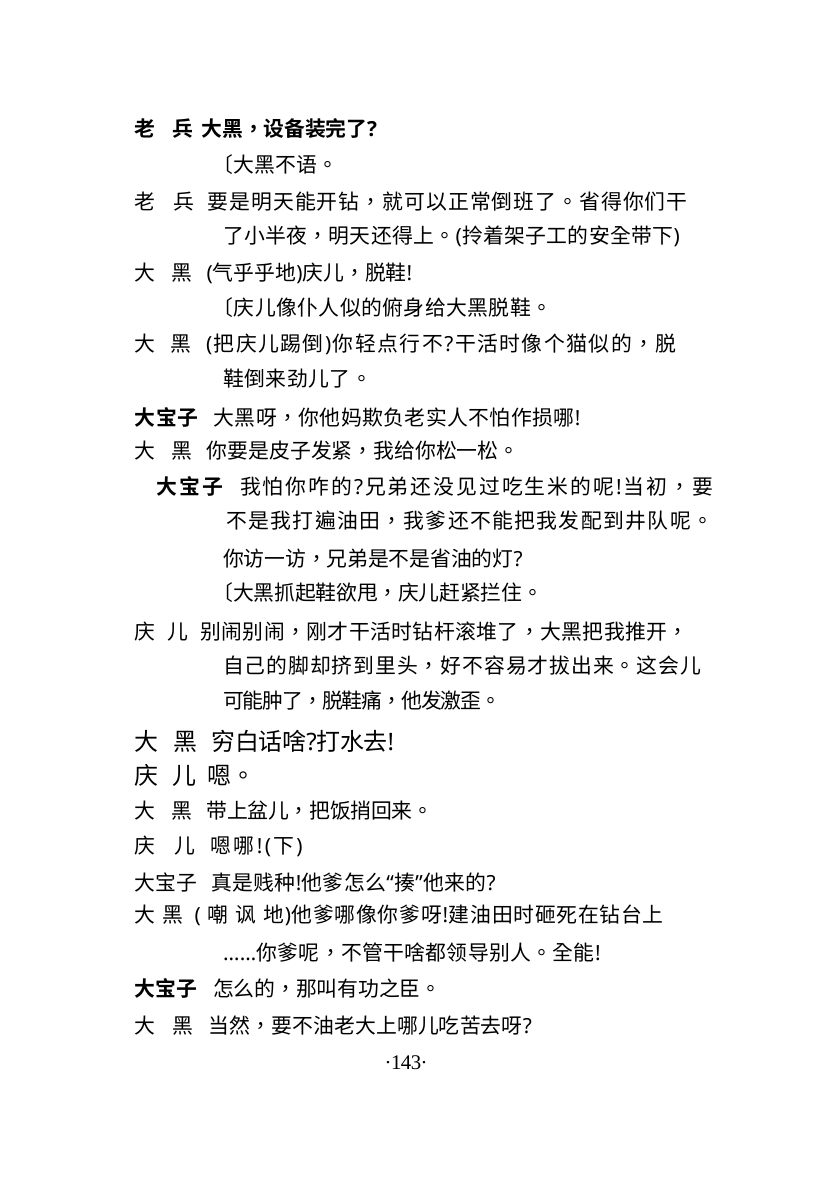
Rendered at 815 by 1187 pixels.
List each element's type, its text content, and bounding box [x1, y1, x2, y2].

text 〔庆儿像仆人似的俯身给大黑脱鞋。 [212, 294, 713, 321]
text 大 黑 ( 嘲 讽 地)他爹哪像你爹呀!建油田时砸死在钻台上 [134, 902, 713, 928]
text 大宝子 怎么的，那叫有功之臣。 [134, 975, 713, 1001]
text 大 黑 穷白话啥?打水去! 庆 儿 嗯。 [134, 725, 409, 791]
text 大 黑 (把庆儿踢倒)你轻点行不?干活时像个猫似的，脱 鞋倒来劲儿了。 [134, 329, 703, 392]
text 老 兵 要是明天能开钻，就可以正常倒班了。省得你们干 [134, 188, 713, 214]
text 庆 儿 别闹别闹，刚才干活时钻杆滚堆了，大黑把我推开， 自己的脚却挤到里头，好不容易才拔出来。这会儿 可能肿了，脱鞋痛，他发激歪。 [134, 617, 711, 714]
text 了小半夜，明天还得上。(拎着架子工的安全带下) 大 黑 (气乎乎地)庆儿，脱鞋! [134, 222, 688, 286]
text 〔大黑不语。 [212, 152, 713, 178]
text 老 兵 大黑，设备装完了? [134, 115, 713, 141]
text 你访一访，兄弟是不是省油的灯? 〔大黑抓起鞋欲甩，庆儿赶紧拦住。 [212, 544, 543, 606]
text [134, 1012, 548, 1040]
text 大 黑 带上盆儿，把饭捎回来。 庆 儿 嗯哪!(下) [134, 796, 447, 859]
text 大宝子 真是贱种!他爹怎么“揍”他来的? [134, 869, 713, 896]
text 大宝子 我怕你咋的?兄弟还没见过吃生米的呢!当初，要 不是我打遍油田，我爹还不能把我发配到井队呢。 [134, 472, 713, 534]
text 大宝子 大黑呀，你他妈欺负老实人不怕作损哪! 大 黑 你要是皮子发紧，我给你松一松。 [134, 403, 592, 464]
text ……你爹呢，不管干啥都领导别人。全能! [223, 940, 713, 966]
